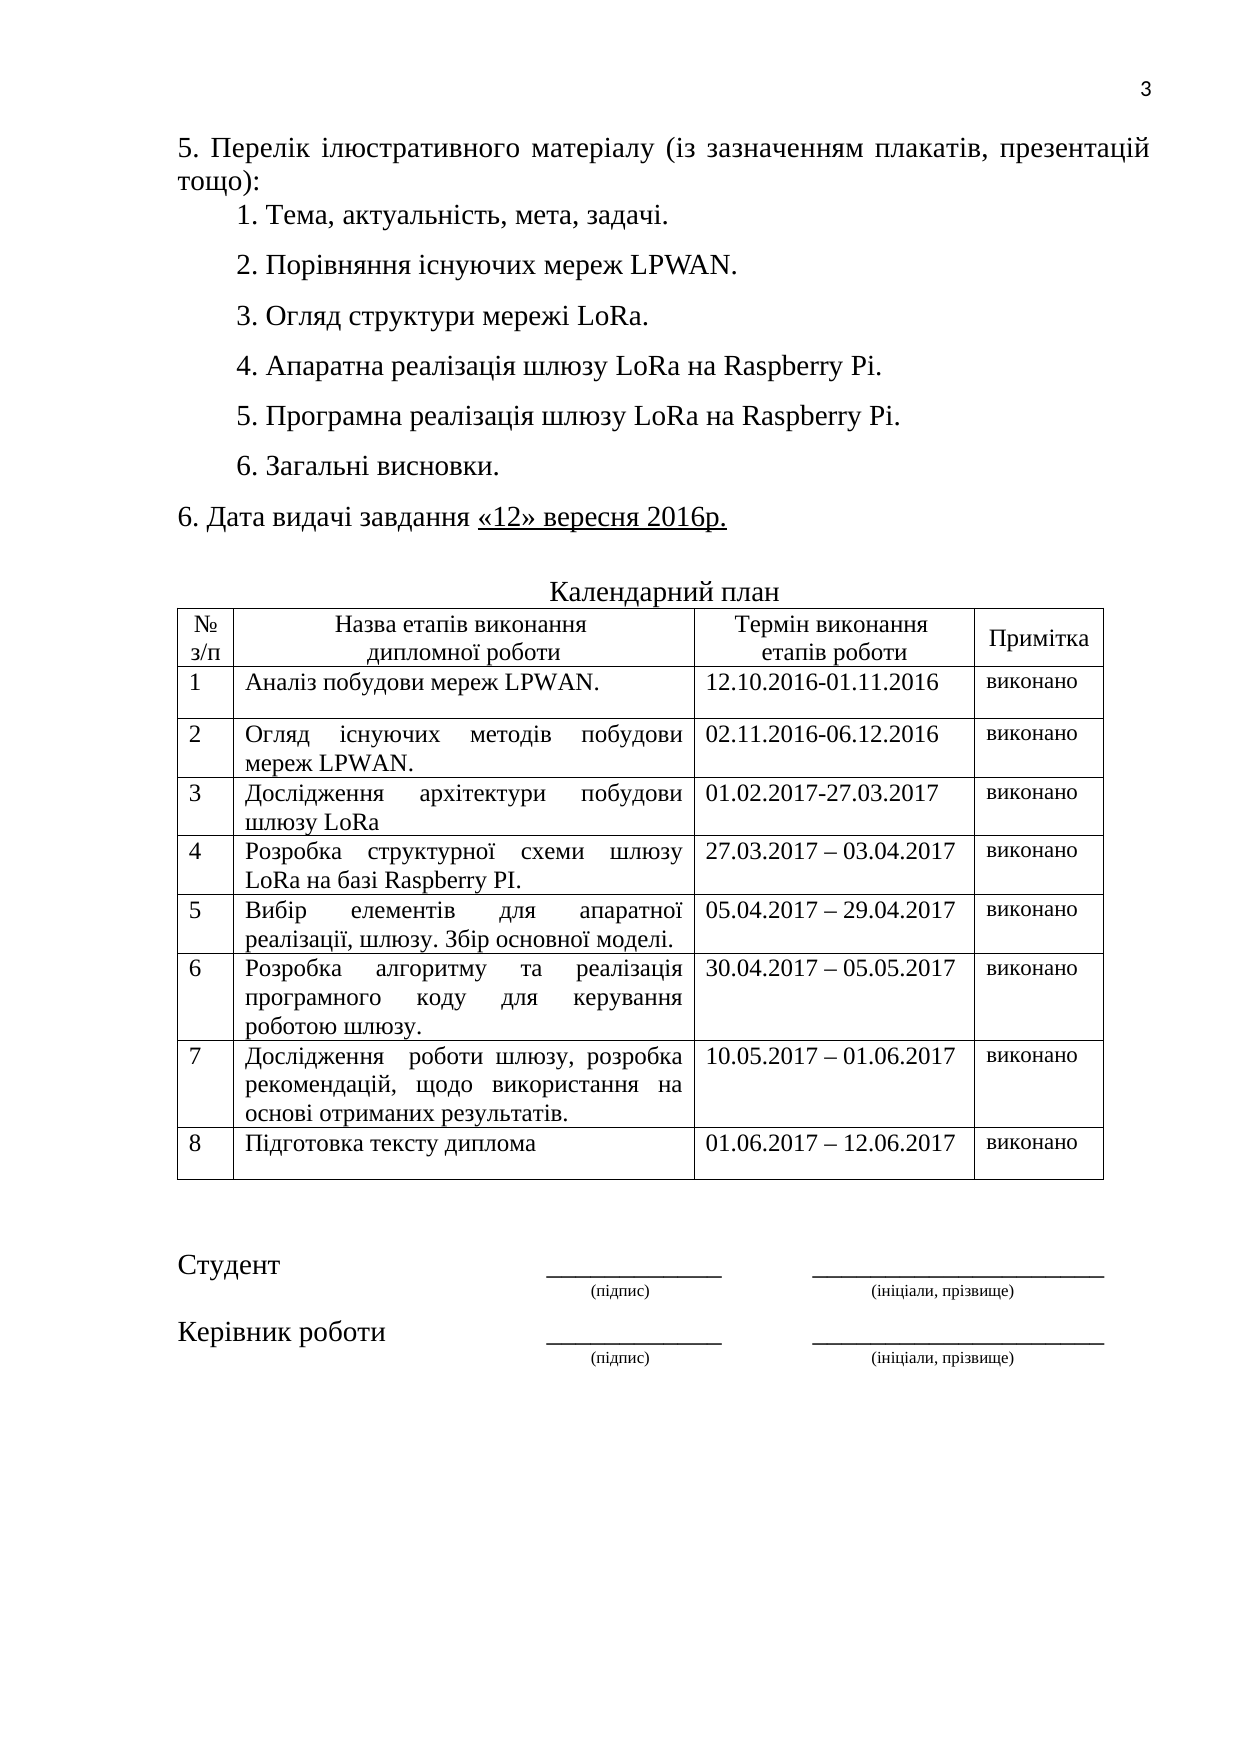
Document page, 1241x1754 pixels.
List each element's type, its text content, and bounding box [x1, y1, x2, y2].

table_header Примітка [975, 609, 1103, 666]
table_cell 3 [178, 778, 233, 835]
table_cell виконано [975, 895, 1103, 952]
text 6. Дата видачі завдання «12» вересня 2016р. [177, 499, 1152, 532]
table_cell виконано [975, 719, 1103, 777]
table_cell Огляд існуючих методів побудови мереж LPWAN. [234, 719, 694, 777]
table_cell Аналіз побудови мереж LPWAN. [234, 667, 694, 718]
table_cell 02.11.2016-06.12.2016 [695, 719, 974, 777]
table_cell 8 [178, 1128, 233, 1179]
table_cell 27.03.2017 – 03.04.2017 [695, 836, 974, 894]
text Календарний план [177, 574, 1152, 608]
text (підпис) (ініціали, прізвище) [177, 1348, 1152, 1381]
table_cell виконано [975, 1041, 1103, 1127]
table_cell виконано [975, 667, 1103, 718]
table_cell 12.10.2016-01.11.2016 [695, 667, 974, 718]
table_cell 7 [178, 1041, 233, 1127]
table_header № з/п [178, 609, 233, 666]
table_cell виконано [975, 836, 1103, 894]
list Порівняння існуючих мереж LPWAN. [177, 247, 1152, 281]
table_cell 01.02.2017-27.03.2017 [695, 778, 974, 835]
text 5. Перелік ілюстративного матеріалу (із зазначенням плакатів, презентацій тощо): [177, 130, 1152, 197]
table_cell Вибір елементів для апаратної реалізації, шлюзу. Збір основної моделі. [234, 895, 694, 952]
table_cell 2 [178, 719, 233, 777]
list Тема, актуальність, мета, задачі. [177, 197, 1152, 231]
list Загальні висновки. [177, 448, 1152, 482]
text Керівник роботи ____________ ____________________ [177, 1314, 1152, 1348]
table_cell Розробка структурної схеми шлюзу LoRa на базі Raspberry PI. [234, 836, 694, 894]
table_cell Дослідження роботи шлюзу, розробка рекомендацій, щодо використання на основі отриманих результатів. [234, 1041, 694, 1127]
list Огляд структури мережі LoRa. [177, 298, 1152, 331]
text (підпис) (ініціали, прізвище) [177, 1281, 1152, 1314]
table_cell 05.04.2017 – 29.04.2017 [695, 895, 974, 952]
table_cell виконано [975, 954, 1103, 1040]
table_cell 01.06.2017 – 12.06.2017 [695, 1128, 974, 1179]
table_cell 1 [178, 667, 233, 718]
table_header Термін виконання етапів роботи [695, 609, 974, 666]
table_cell Дослідження архітектури побудови шлюзу LoRa [234, 778, 694, 835]
table_cell 30.04.2017 – 05.05.2017 [695, 954, 974, 1040]
list Апаратна реалізація шлюзу LoRa на Raspberry Pi. [177, 348, 1152, 381]
text Студент ____________ ____________________ [177, 1247, 1152, 1281]
table_cell 10.05.2017 – 01.06.2017 [695, 1041, 974, 1127]
table_cell 5 [178, 895, 233, 952]
table_cell Розробка алгоритму та реалізація програмного коду для керування роботою шлюзу. [234, 954, 694, 1040]
table_cell виконано [975, 778, 1103, 835]
table_cell 6 [178, 954, 233, 1040]
list Програмна реалізація шлюзу LoRa на Raspberry Pi. [177, 398, 1152, 432]
table_header Назва етапів виконання дипломної роботи [234, 609, 694, 666]
table_cell Підготовка тексту диплома [234, 1128, 694, 1179]
table_cell 4 [178, 836, 233, 894]
table_cell виконано [975, 1128, 1103, 1179]
